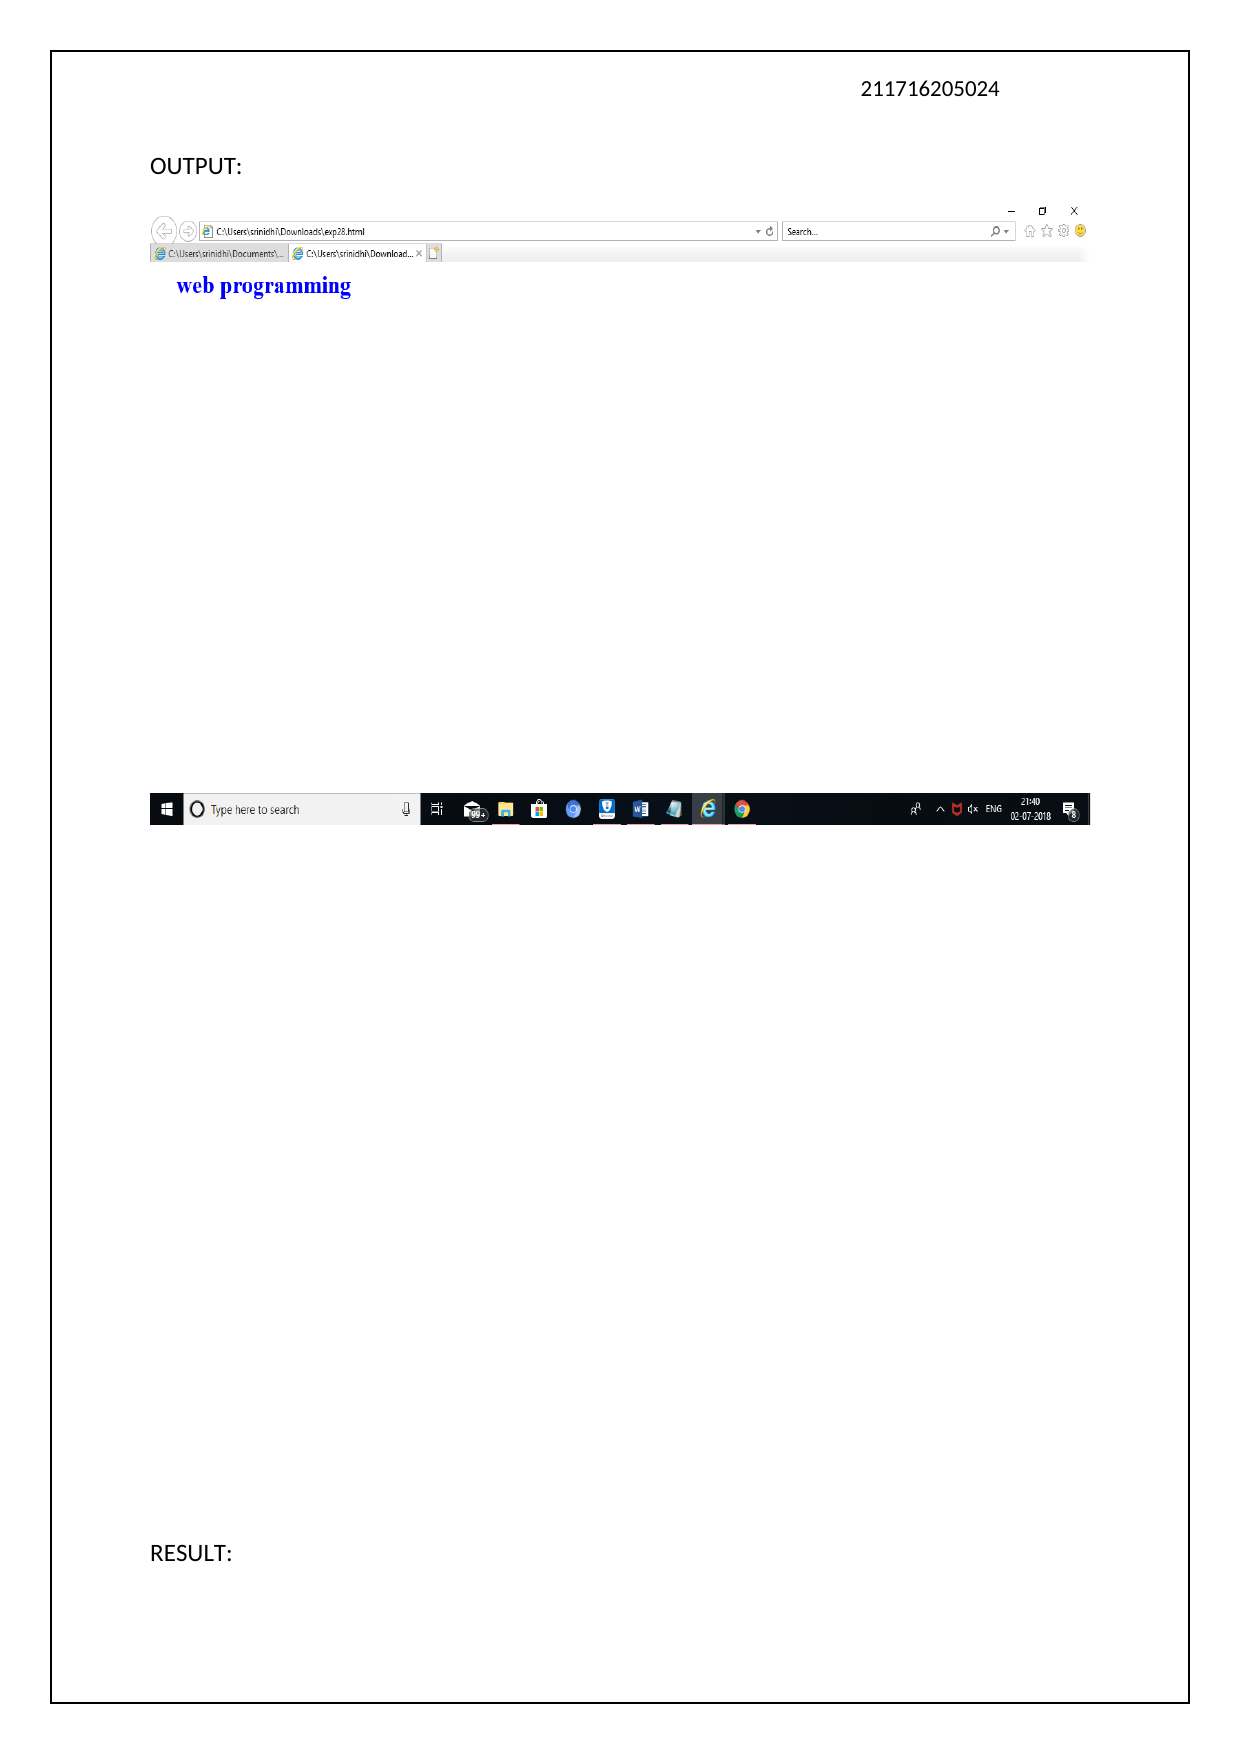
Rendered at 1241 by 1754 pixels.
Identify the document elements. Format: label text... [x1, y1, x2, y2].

text OUTPUT: [150, 150, 1090, 181]
text RESULT: [150, 1538, 1090, 1568]
picture [150, 199, 1091, 825]
